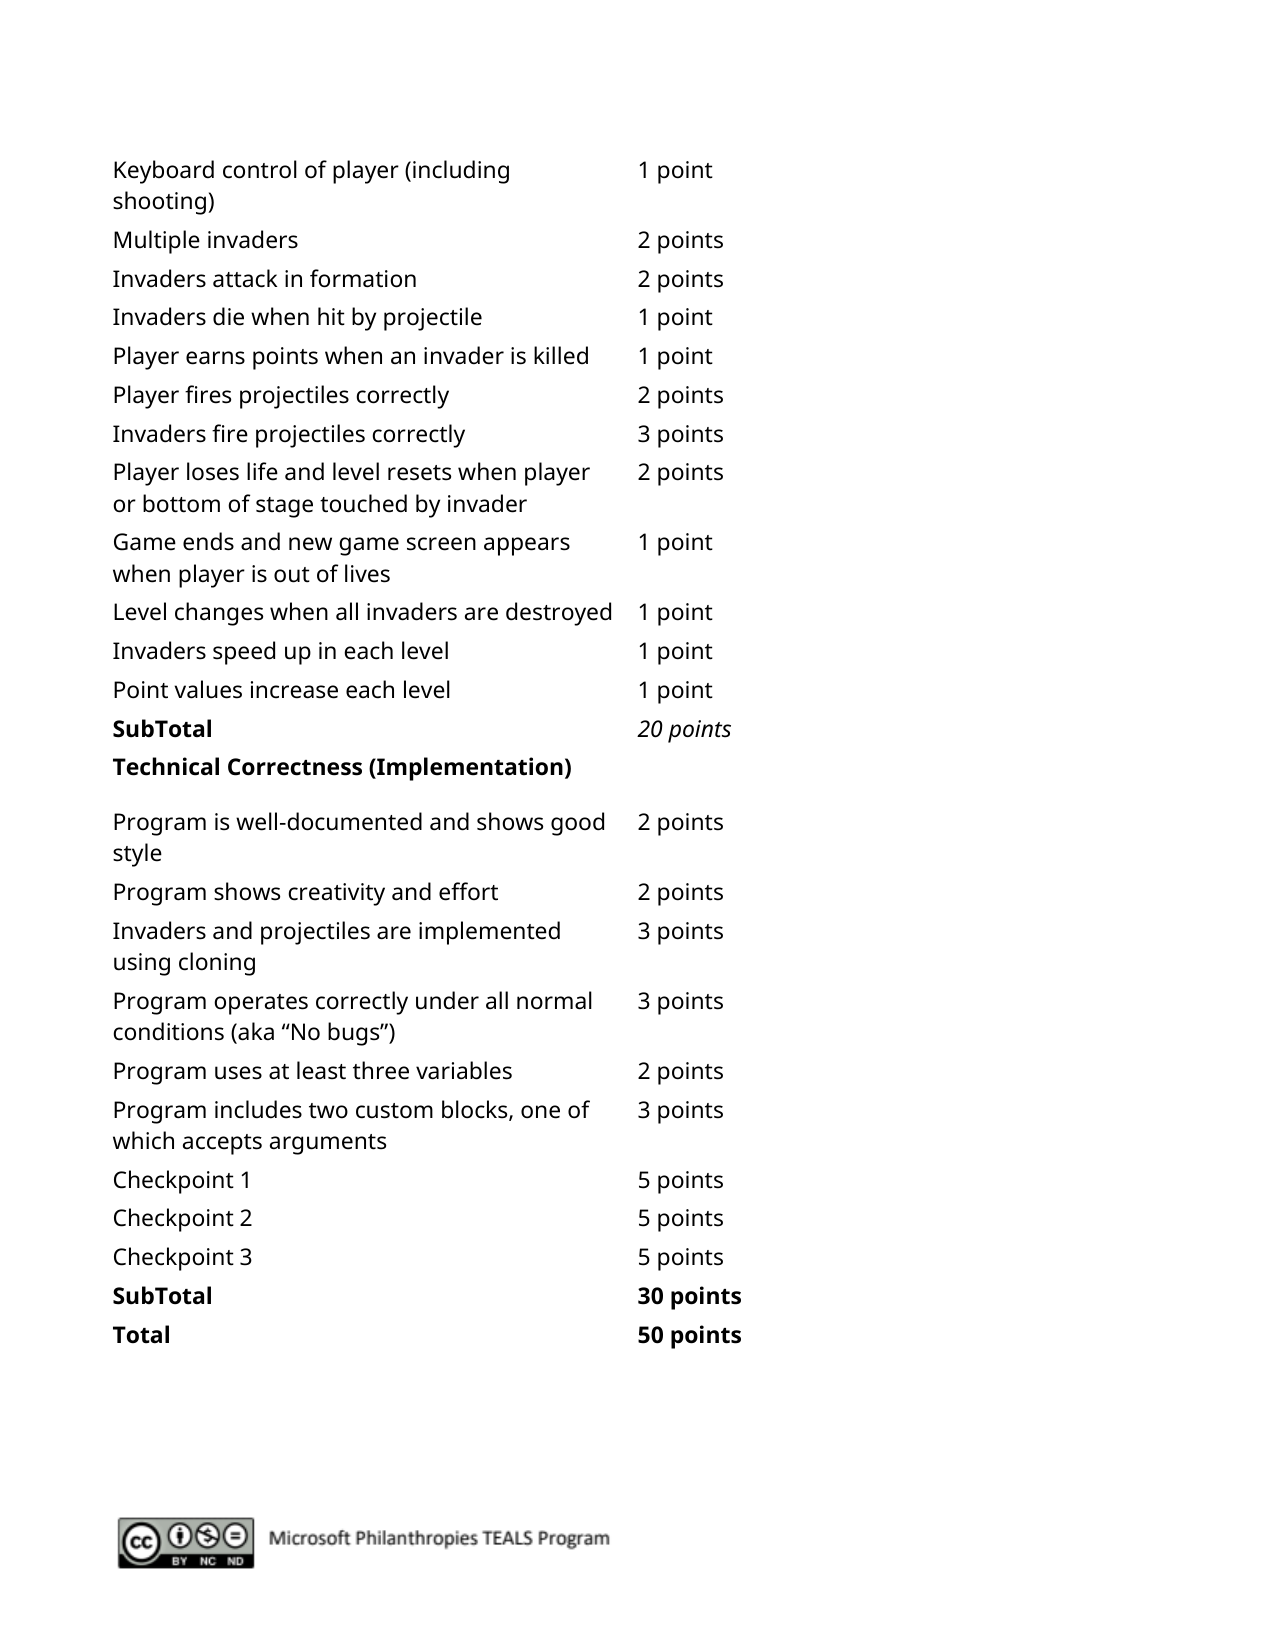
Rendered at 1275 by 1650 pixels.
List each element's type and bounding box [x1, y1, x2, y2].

picture [112, 1511, 622, 1575]
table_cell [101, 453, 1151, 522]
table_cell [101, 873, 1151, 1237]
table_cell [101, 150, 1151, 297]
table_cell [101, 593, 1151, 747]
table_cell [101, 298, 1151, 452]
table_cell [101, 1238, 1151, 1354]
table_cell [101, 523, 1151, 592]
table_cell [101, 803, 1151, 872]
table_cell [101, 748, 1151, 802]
